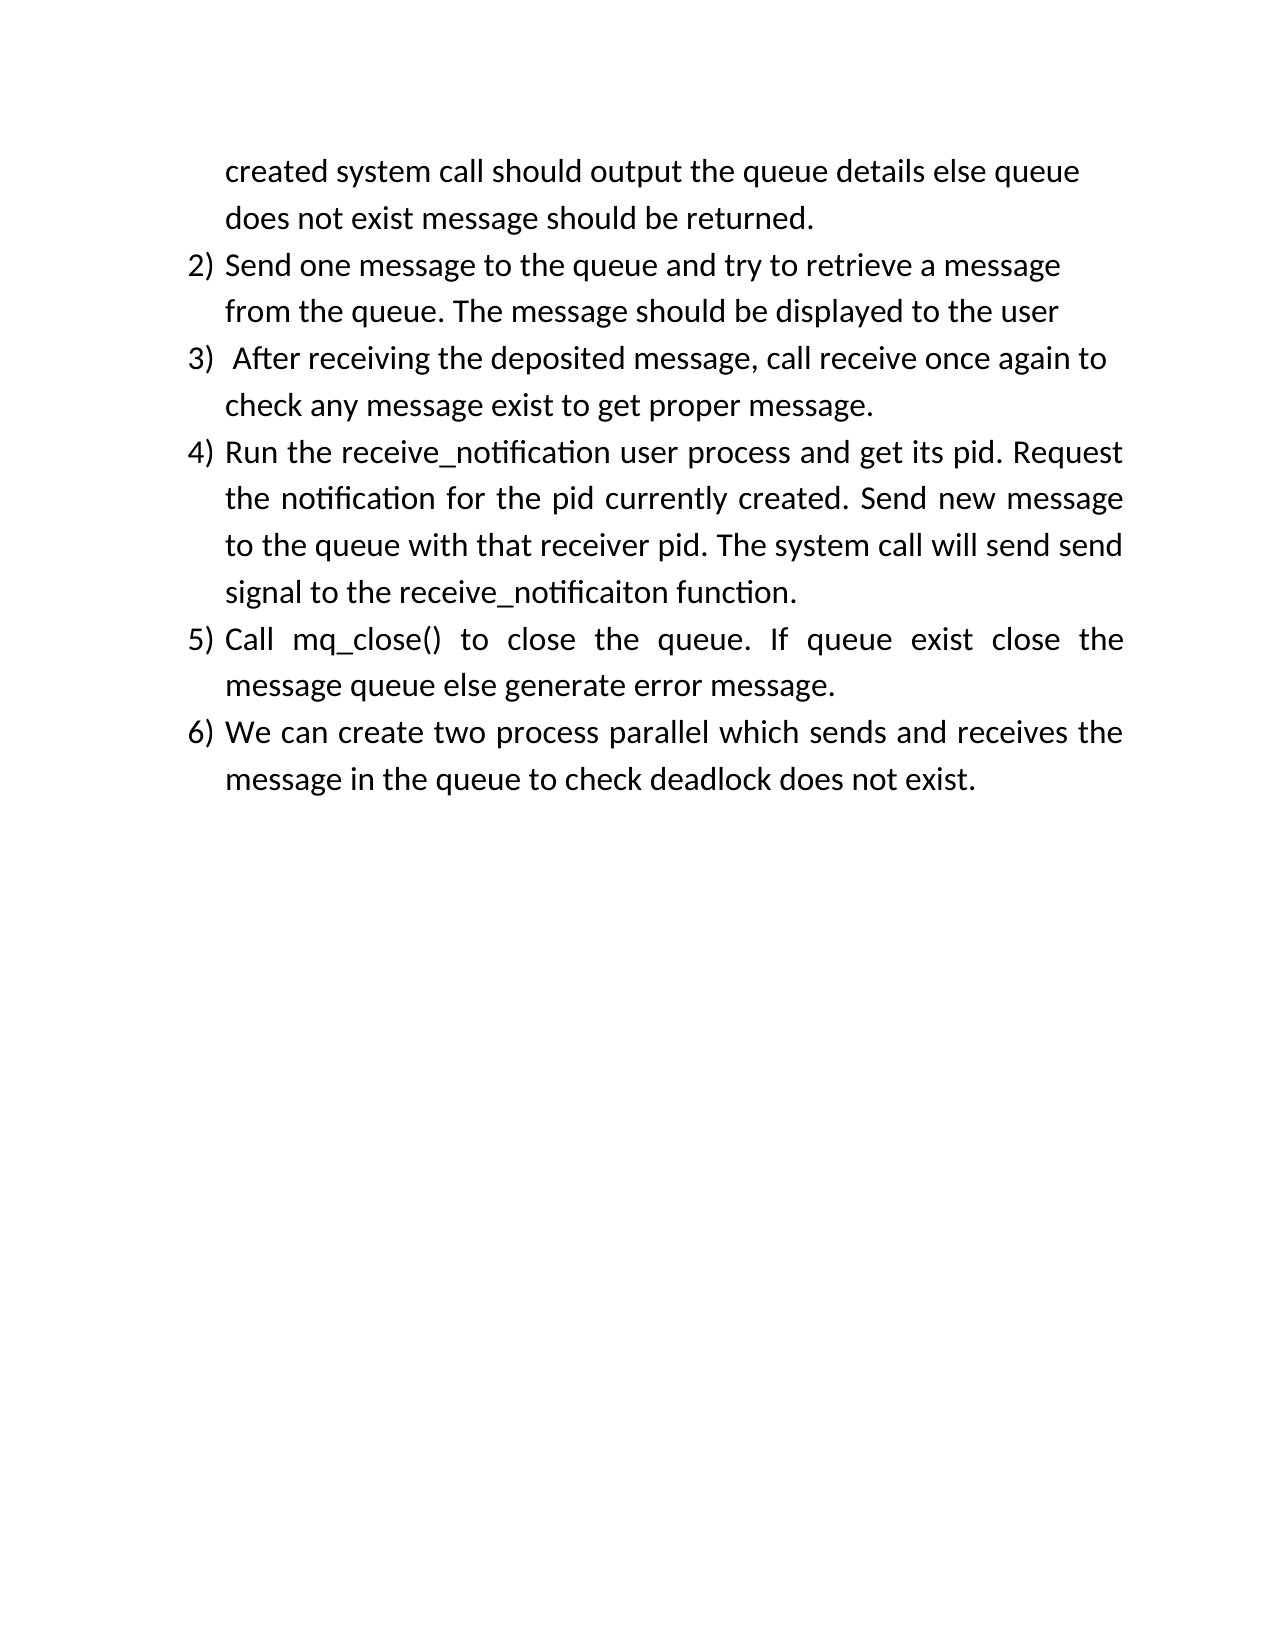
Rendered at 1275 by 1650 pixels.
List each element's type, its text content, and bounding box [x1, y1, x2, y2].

list Call mq_close() to close the queue. If queue exist close the message queue else generate error message. [187, 618, 1125, 705]
list We can create two process parallel which sends and receives the message in the queue to check deadlock does not exist. [187, 711, 1125, 799]
list After receiving the deposited message, call receive once again to check any message exist to get proper message. [187, 337, 1125, 424]
list Send one message to the queue and try to retrieve a message from the queue. The message should be displayed to the user [187, 243, 1125, 331]
list Run the receive_notification user process and get its pid. Request the notification for the pid currently created. Send new message to the queue with that receiver pid. The system call will send send signal to the receive_notificaiton function. [187, 431, 1125, 612]
